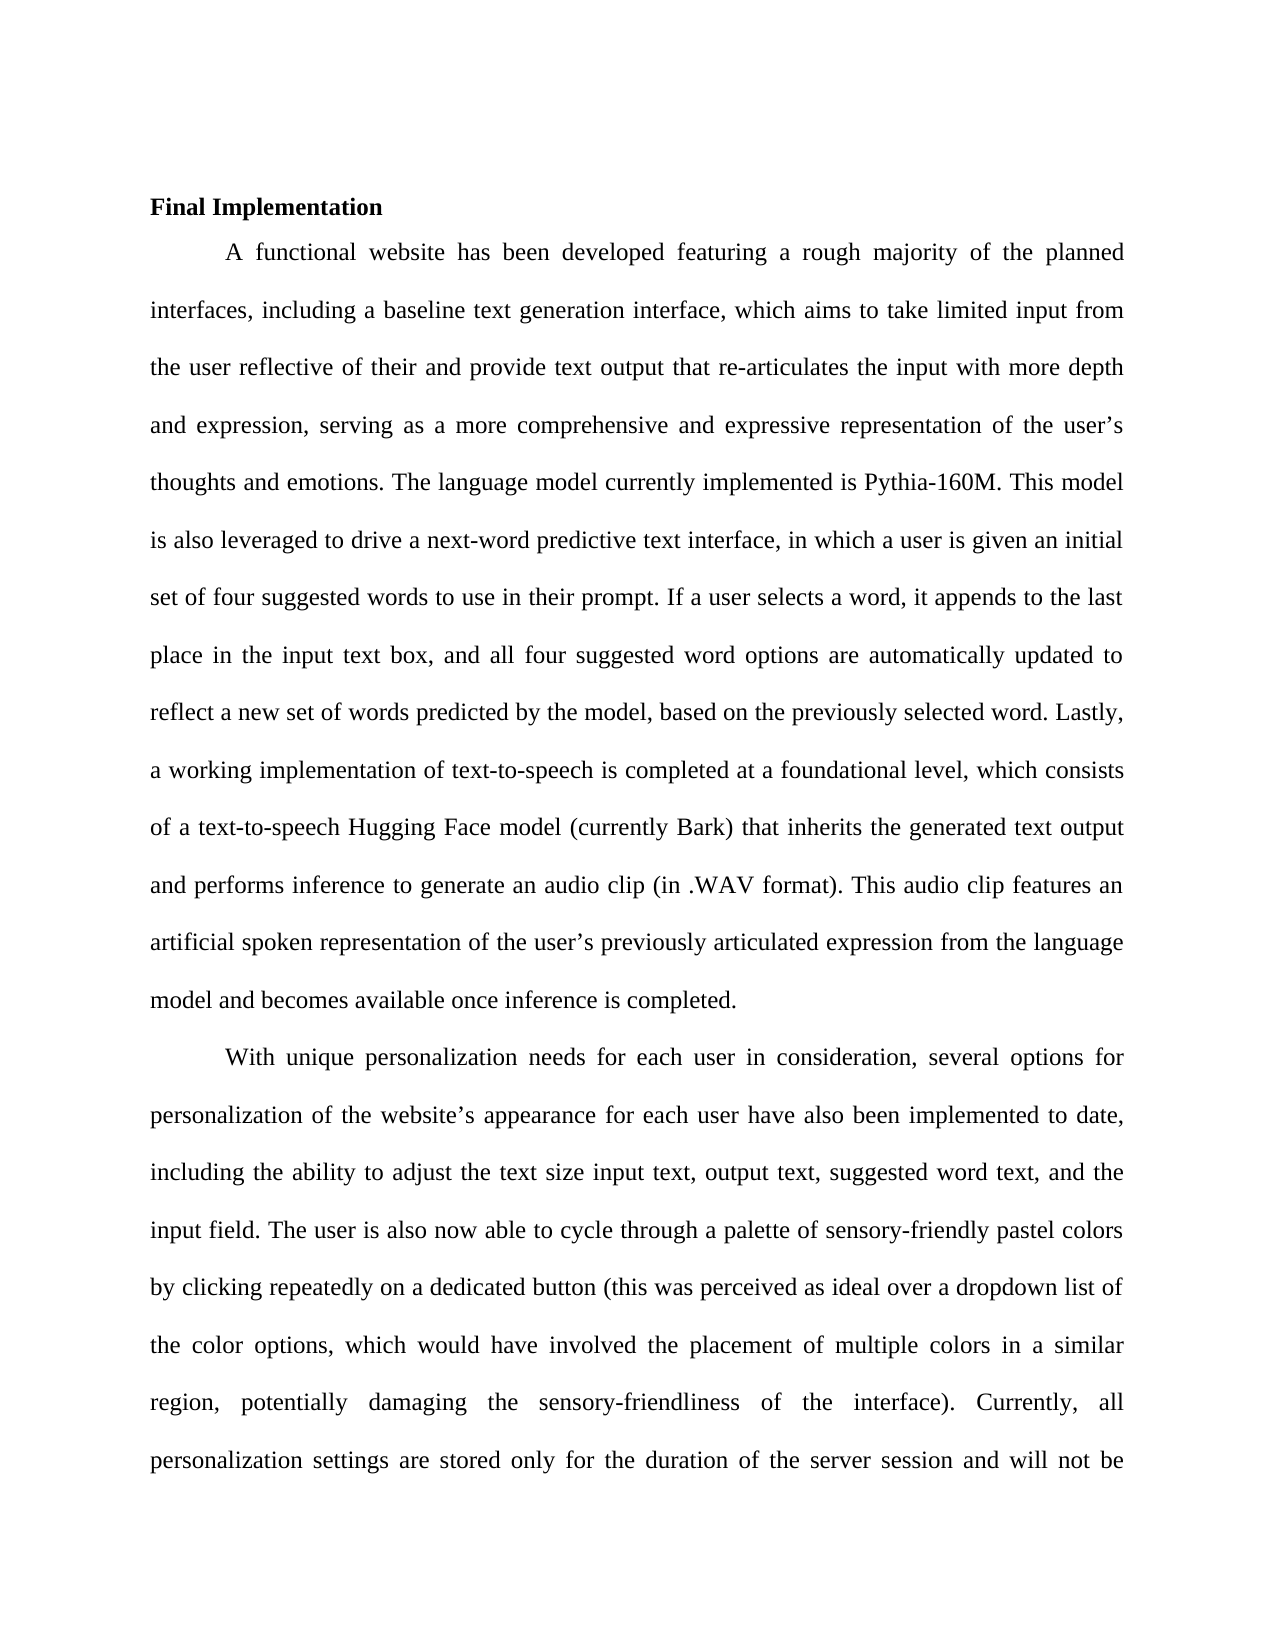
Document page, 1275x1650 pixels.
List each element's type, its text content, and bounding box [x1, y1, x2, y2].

text A functional website has been developed featuring a rough majority of the planned interfaces, including a baseline text generation interface, which aims to take limited input from the user reflective of their and provide text output that re-articulates the input with more depth and expression, serving as a more comprehensive and expressive representation of the user’s thoughts and emotions. The language model currently implemented is Pythia-160M. This model is also leveraged to drive a next-word predictive text interface, in which a user is given an initial set of four suggested words to use in their prompt. If a user selects a word, it appends to the last place in the input text box, and all four suggested word options are automatically updated to reflect a new set of words predicted by the model, based on the previously selected word. Lastly, a working implementation of text-to-speech is completed at a foundational level, which consists of a text-to-speech Hugging Face model (currently Bark) that inherits the generated text output and performs inference to generate an audio clip (in .WAV format). This audio clip features an artificial spoken representation of the user’s previously articulated expression from the language model and becomes available once inference is completed. [150, 237, 1125, 1013]
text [150, 1042, 1125, 1473]
subtitle Final Implementation [150, 192, 1125, 220]
